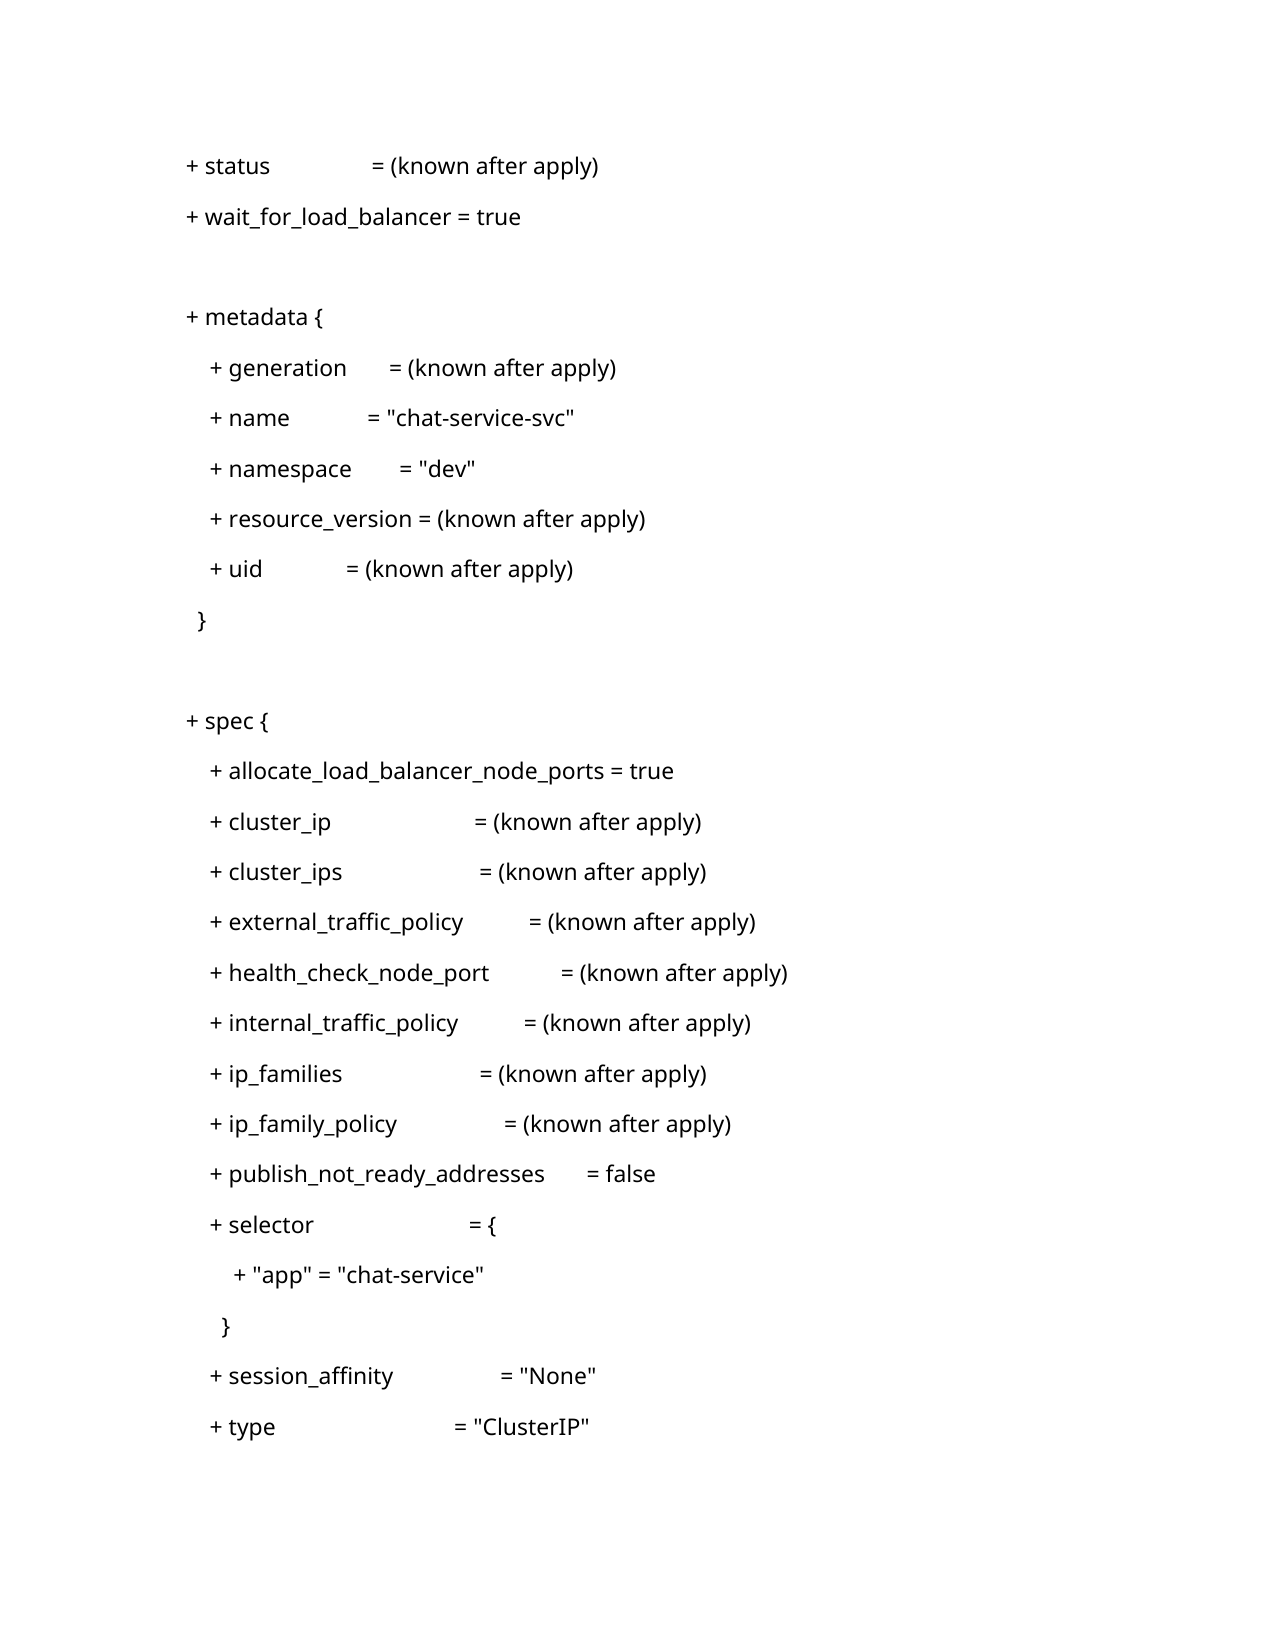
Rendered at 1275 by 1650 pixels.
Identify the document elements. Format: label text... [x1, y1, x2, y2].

text + namespace = "dev" [150, 452, 1125, 484]
text + uid = (known after apply) [150, 553, 1125, 584]
text + resource_version = (known after apply) [150, 503, 1125, 534]
text } [150, 604, 1125, 635]
text + type = "ClusterIP" [150, 1410, 1125, 1442]
text + external_traffic_policy = (known after apply) [150, 906, 1125, 937]
text + publish_not_ready_addresses = false [150, 1158, 1125, 1189]
text + ip_families = (known after apply) [150, 1057, 1125, 1089]
text + name = "chat-service-svc" [150, 402, 1125, 433]
text + "app" = "chat-service" [150, 1259, 1125, 1290]
text + session_affinity = "None" [150, 1360, 1125, 1391]
text + health_check_node_port = (known after apply) [150, 957, 1125, 988]
text + internal_traffic_policy = (known after apply) [150, 1007, 1125, 1038]
text + cluster_ips = (known after apply) [150, 856, 1125, 887]
text + wait_for_load_balancer = true [150, 200, 1125, 232]
text } [150, 1309, 1125, 1341]
text + metadata { [150, 301, 1125, 332]
text + selector = { [150, 1209, 1125, 1240]
text + allocate_load_balancer_node_ports = true [150, 755, 1125, 786]
text + status = (known after apply) [150, 150, 1125, 181]
text + cluster_ip = (known after apply) [150, 805, 1125, 837]
text + ip_family_policy = (known after apply) [150, 1108, 1125, 1139]
text + generation = (known after apply) [150, 352, 1125, 383]
text + spec { [150, 704, 1125, 736]
